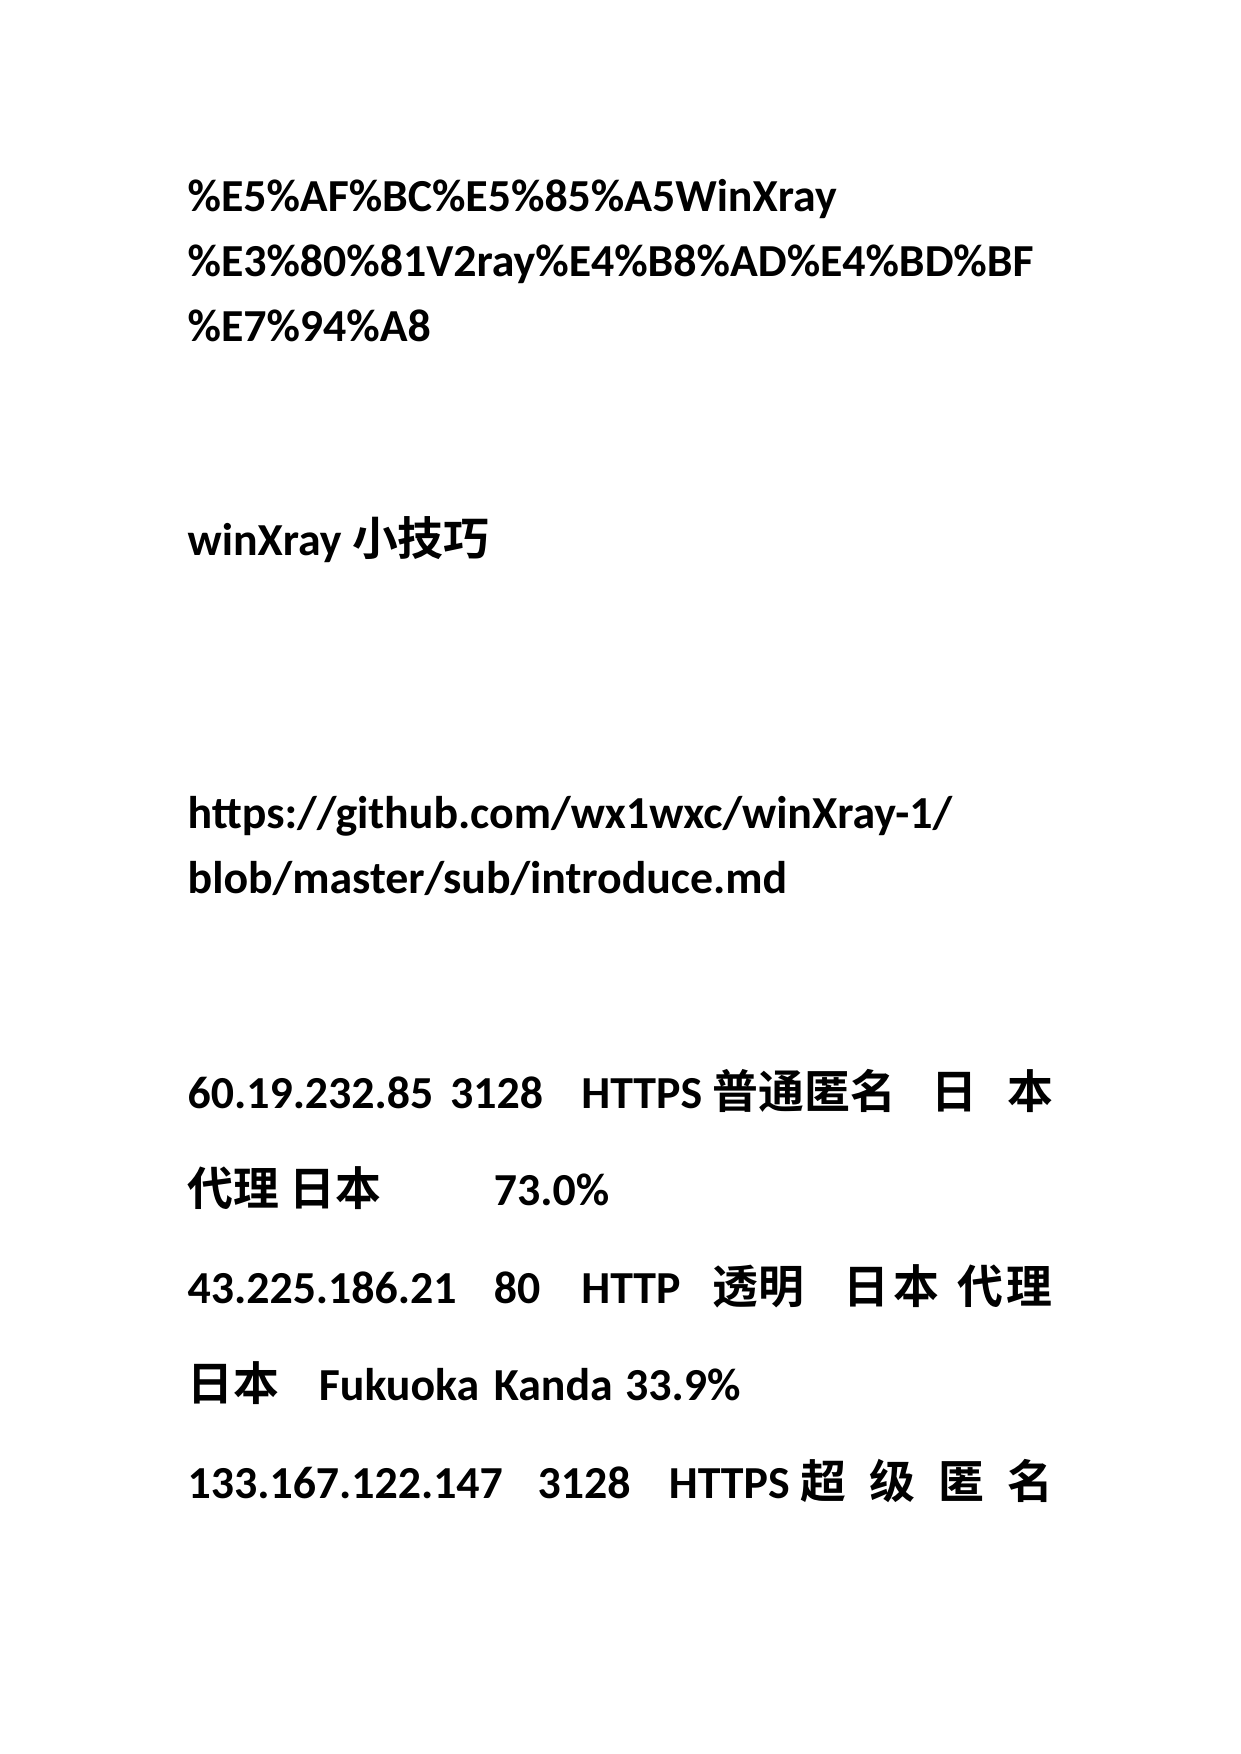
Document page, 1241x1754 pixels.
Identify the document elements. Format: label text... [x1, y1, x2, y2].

text https://github.com/wx1wxc/winXray-1/blob/master/sub/introduce.md [187, 779, 1053, 909]
text winXray 小技巧 [187, 487, 1053, 584]
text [187, 162, 1053, 357]
text 43.225.186.21 80 HTTP 透明 日本 代理 日本 Fukuoka Kanda 33.9% [187, 1234, 1053, 1429]
text 60.19.232.85 3128 HTTPS 普通匿名 日本 代理 日本 73.0% [187, 1039, 1053, 1234]
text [187, 1429, 1053, 1527]
